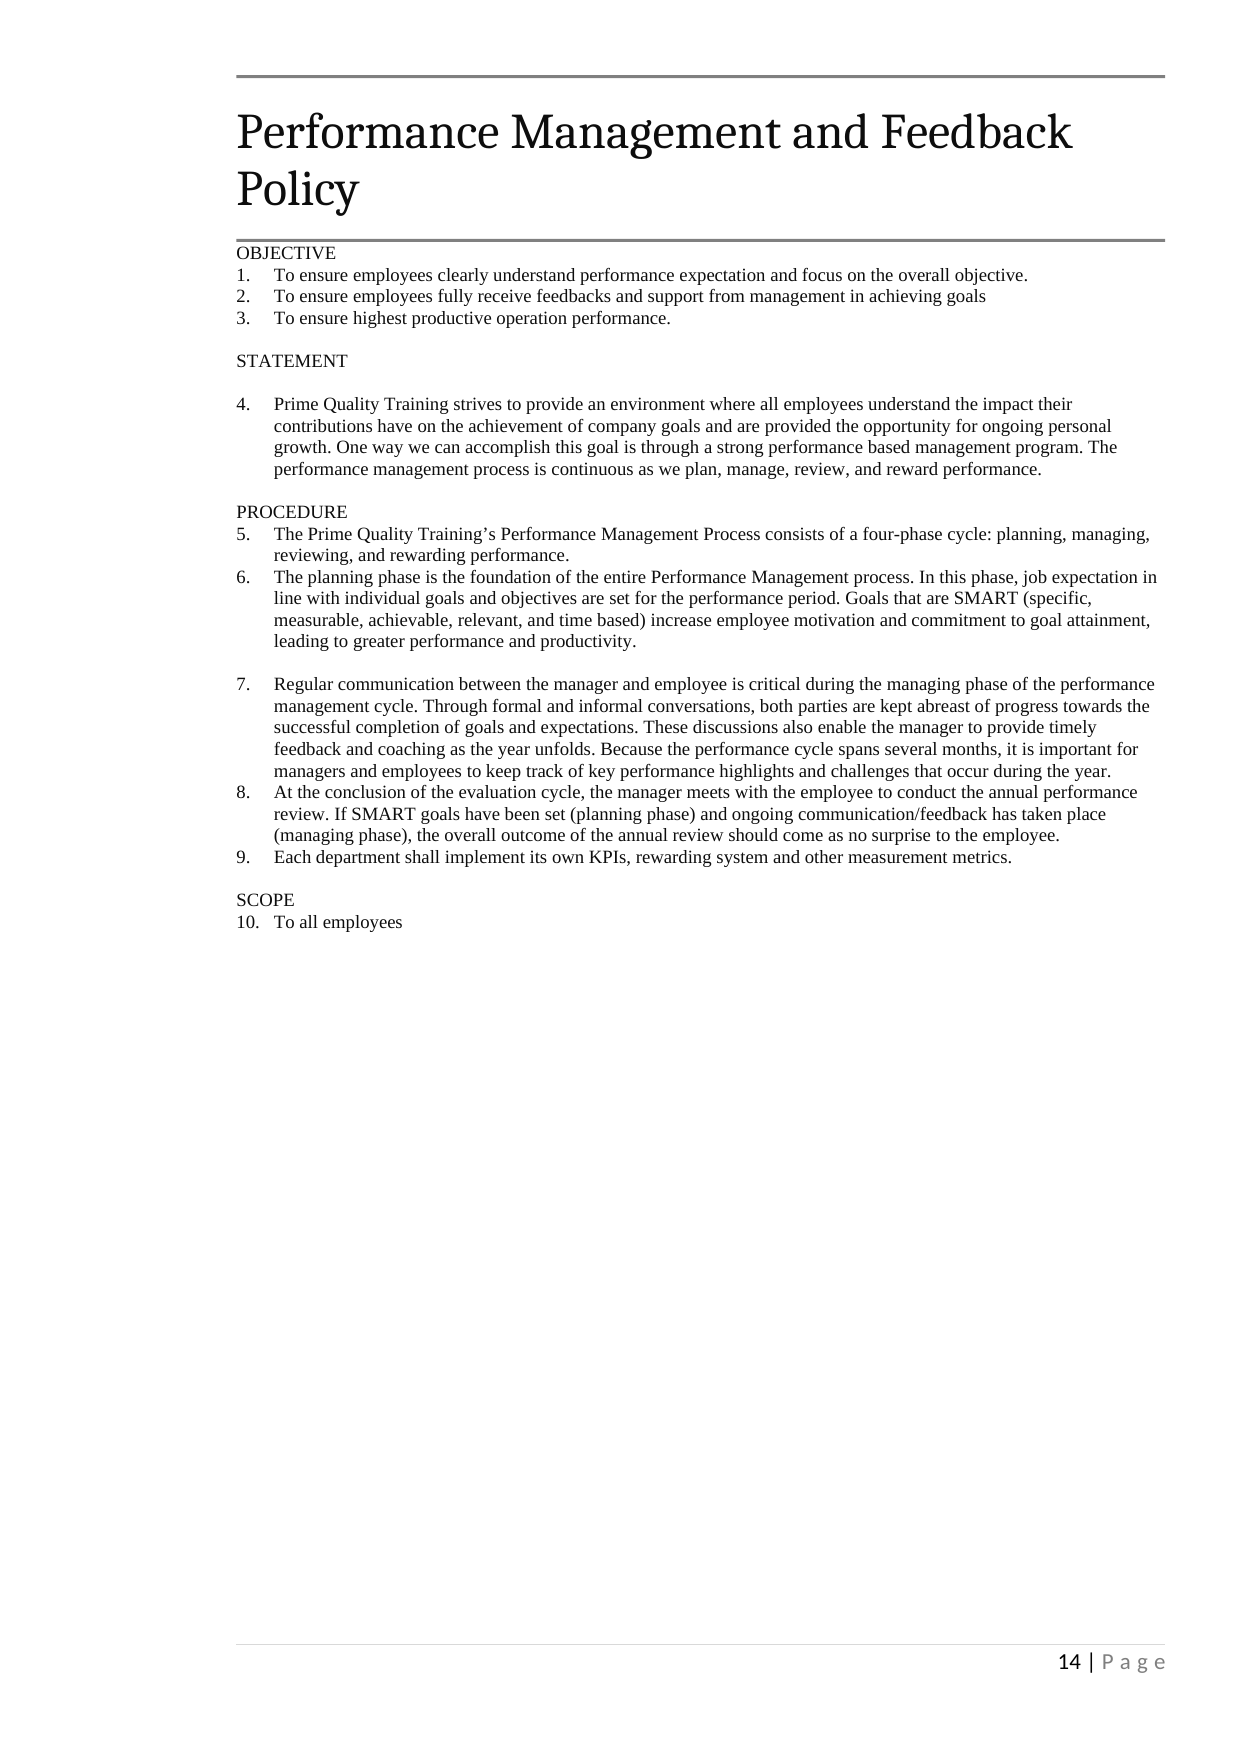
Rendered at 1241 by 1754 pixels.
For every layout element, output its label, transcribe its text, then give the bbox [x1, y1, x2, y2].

list To ensure employees fully receive feedbacks and support from management in achieving goals [236, 285, 1165, 307]
text PROCEDURE [236, 501, 1165, 522]
text SCOPE [236, 889, 1165, 911]
text OBJECTIVE [236, 242, 1165, 264]
list Prime Quality Training strives to provide an environment where all employees understand the impact their contributions have on the achievement of company goals and are provided the opportunity for ongoing personal growth. One way we can accomplish this goal is through a strong performance based management program. The performance management process is continuous as we plan, manage, review, and reward performance. [236, 393, 1165, 479]
list To ensure employees clearly understand performance expectation and focus on the overall objective. [236, 264, 1165, 285]
list The planning phase is the foundation of the entire Performance Management process. In this phase, job expectation in line with individual goals and objectives are set for the performance period. Goals that are SMART (specific, measurable, achievable, relevant, and time based) increase employee motivation and commitment to goal attainment, leading to greater performance and productivity. [236, 566, 1165, 652]
list To all employees [236, 911, 1165, 932]
list The Prime Quality Training’s Performance Management Process consists of a four-phase cycle: planning, managing, reviewing, and rewarding performance. [236, 522, 1165, 566]
list Performance Management and Feedback Policy [236, 103, 1165, 218]
list Regular communication between the manager and employee is critical during the managing phase of the performance management cycle. Through formal and informal conversations, both parties are kept abreast of progress towards the successful completion of goals and expectations. These discussions also enable the manager to provide timely feedback and coaching as the year unfolds. Because the performance cycle spans several months, it is important for managers and employees to keep track of key performance highlights and challenges that occur during the year. [236, 673, 1165, 781]
list Each department shall implement its own KPIs, rewarding system and other measurement metrics. [236, 846, 1165, 867]
list To ensure highest productive operation performance. [236, 307, 1165, 328]
text STATEMENT [236, 350, 1165, 371]
list At the conclusion of the evaluation cycle, the manager meets with the employee to conduct the annual performance review. If SMART goals have been set (planning phase) and ongoing communication/feedback has taken place (managing phase), the overall outcome of the annual review should come as no surprise to the employee. [236, 781, 1165, 846]
